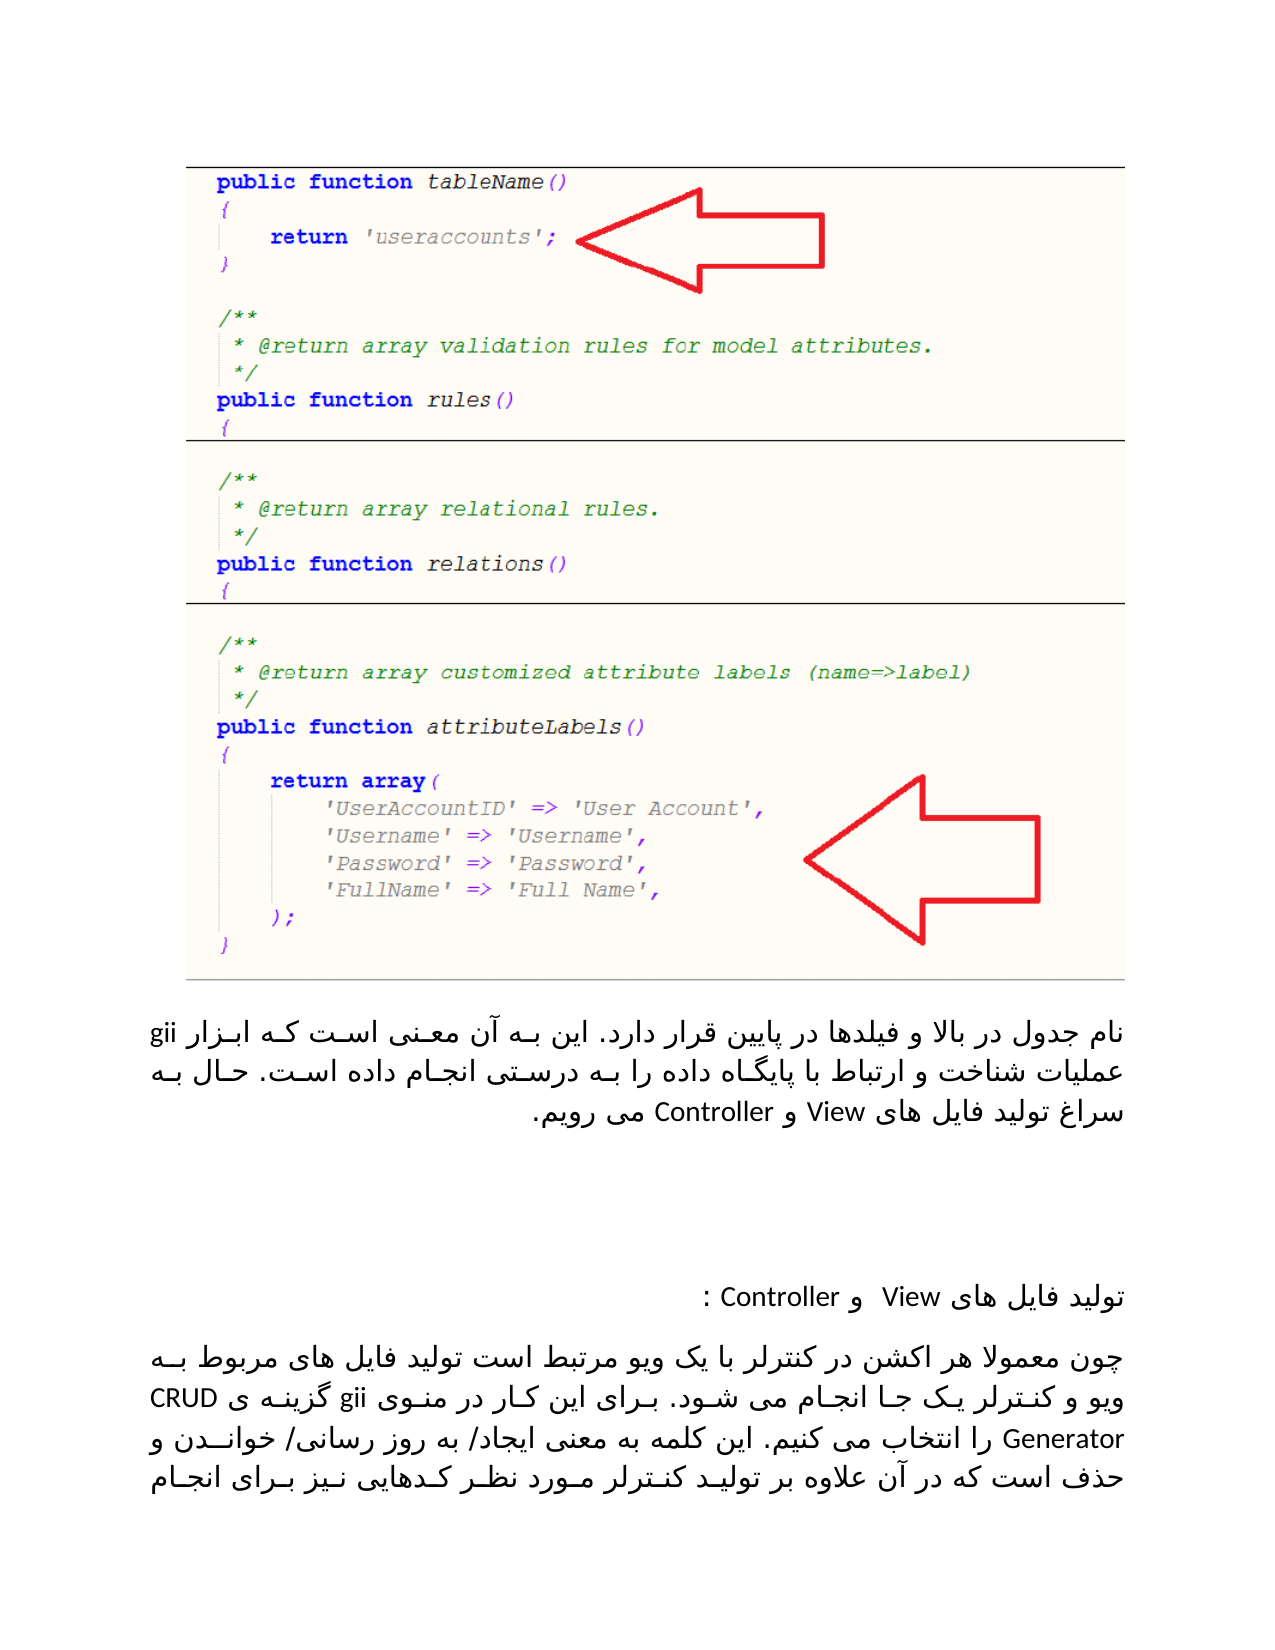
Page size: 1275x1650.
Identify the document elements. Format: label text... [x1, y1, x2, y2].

text نام جدول در بالا و فیلدها در پایین قرار دارد. این به آن معنی است که ابزار gii عملیات شناخت و ارتباط با پایگاه داده را به درستی انجام داده است. حال به سراغ تولید فایل های View و Controller می رویم. [150, 1014, 1125, 1129]
text تولید فایل های View و Controller : [150, 1278, 1125, 1314]
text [150, 1340, 1125, 1495]
